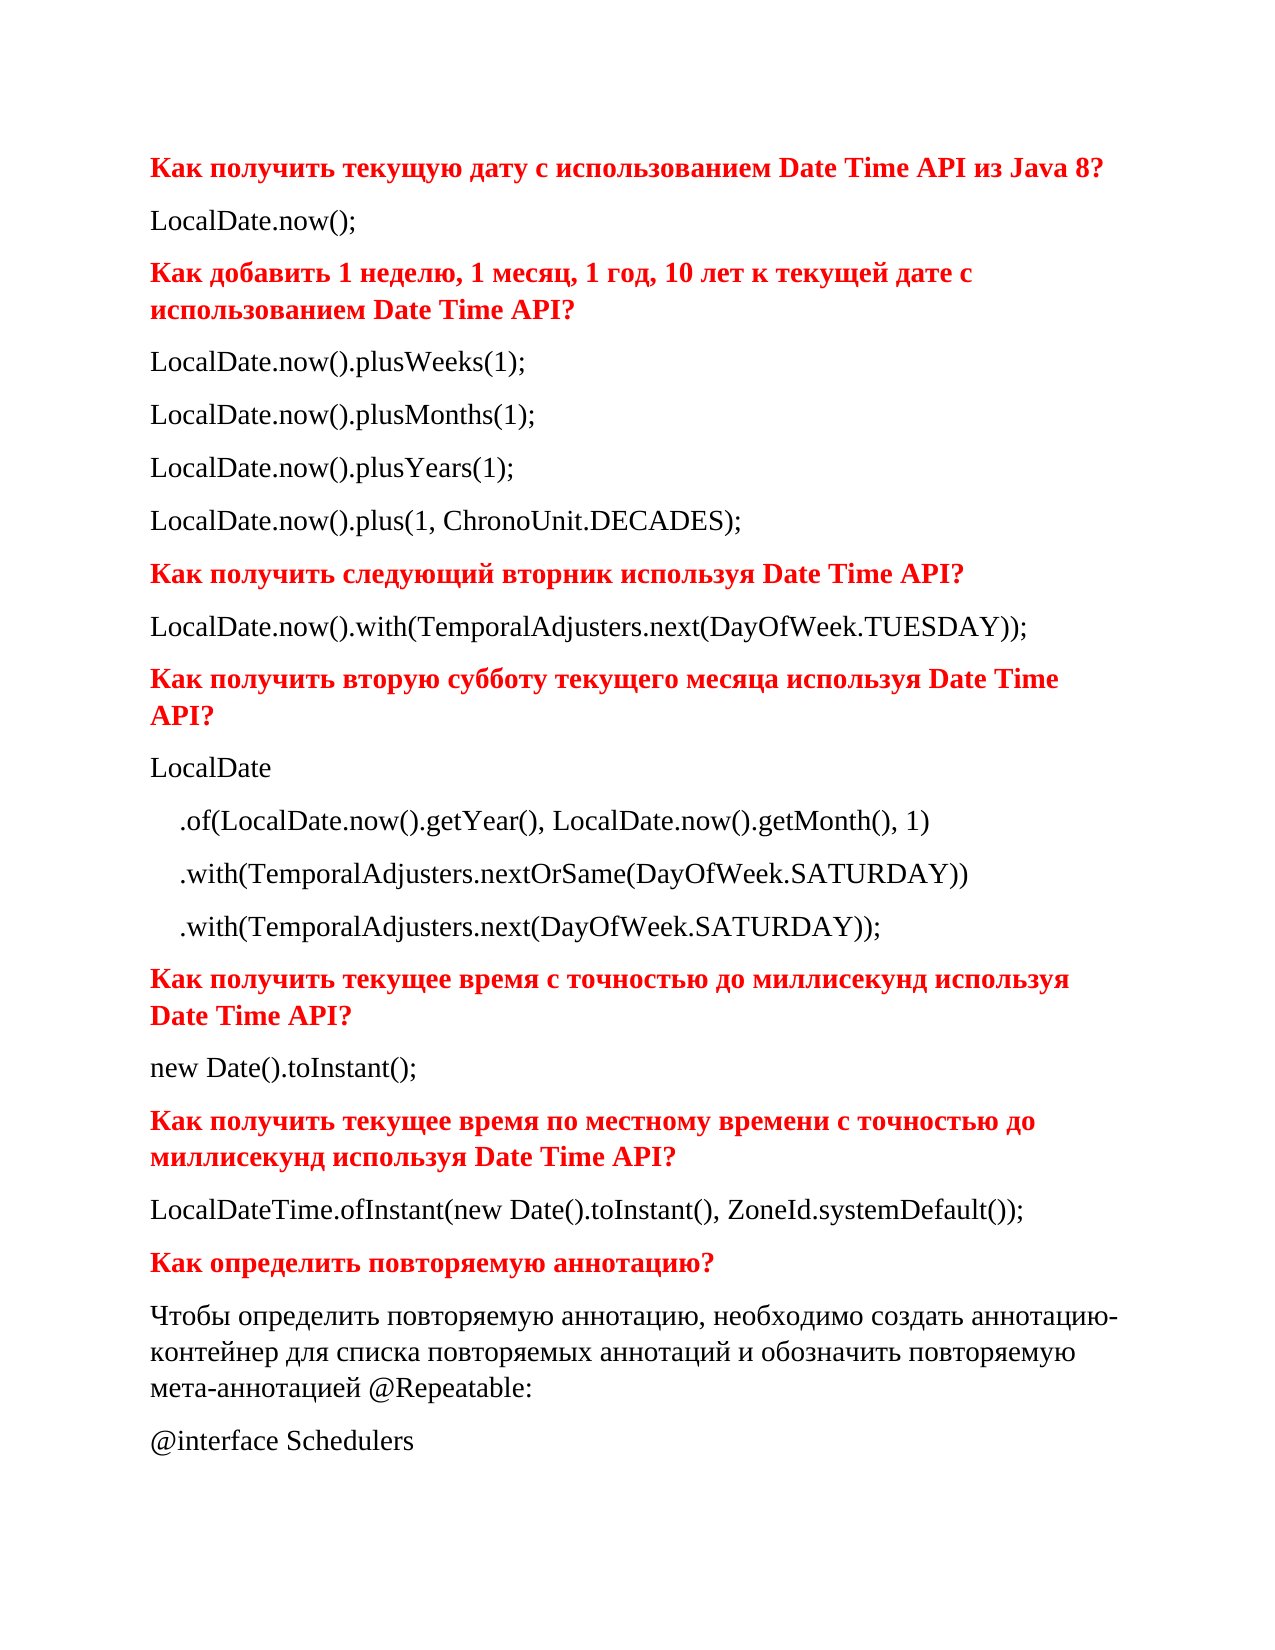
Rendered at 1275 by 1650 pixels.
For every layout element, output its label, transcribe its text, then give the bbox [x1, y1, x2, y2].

text @interface Schedulers [150, 1423, 1125, 1457]
text Как получить текущую дату с использованием Date Time API из Java 8? [150, 150, 1125, 183]
text Как определить повторяемую аннотацию? [150, 1245, 1125, 1279]
text LocalDate.now(); [150, 203, 1125, 236]
text LocalDate.now().plusYears(1); [150, 450, 1125, 484]
text LocalDate.now().plus(1, ChronoUnit.DECADES); [150, 503, 1125, 537]
text LocalDate [150, 750, 1125, 784]
text Как получить следующий вторник используя Date Time API? [150, 556, 1125, 589]
text LocalDateTime.ofInstant(new Date().toInstant(), ZoneId.systemDefault()); [150, 1192, 1125, 1226]
text LocalDate.now().plusWeeks(1); [150, 344, 1125, 378]
text .with(TemporalAdjusters.nextOrSame(DayOfWeek.SATURDAY)) [150, 856, 1125, 889]
text Как получить текущее время с точностью до миллисекунд используя Date Time API? [150, 962, 1125, 1031]
text LocalDate.now().plusMonths(1); [150, 397, 1125, 431]
text Как получить текущее время по местному времени с точностью до миллисекунд используя Date Time API? [150, 1103, 1125, 1173]
text new Date().toInstant(); [150, 1051, 1125, 1084]
text .with(TemporalAdjusters.next(DayOfWeek.SATURDAY)); [150, 909, 1125, 942]
text LocalDate.now().with(TemporalAdjusters.next(DayOfWeek.TUESDAY)); [150, 609, 1125, 642]
text Как добавить 1 неделю, 1 месяц, 1 год, 10 лет к текущей дате с использованием Date Time API? [150, 256, 1125, 325]
text Чтобы определить повторяемую аннотацию, необходимо создать аннотацию-контейнер для списка повторяемых аннотаций и обозначить повторяемую мета-аннотацией @Repeatable: [150, 1298, 1125, 1404]
text .of(LocalDate.now().getYear(), LocalDate.now().getMonth(), 1) [150, 803, 1125, 837]
text Как получить вторую субботу текущего месяца используя Date Time API? [150, 661, 1125, 731]
